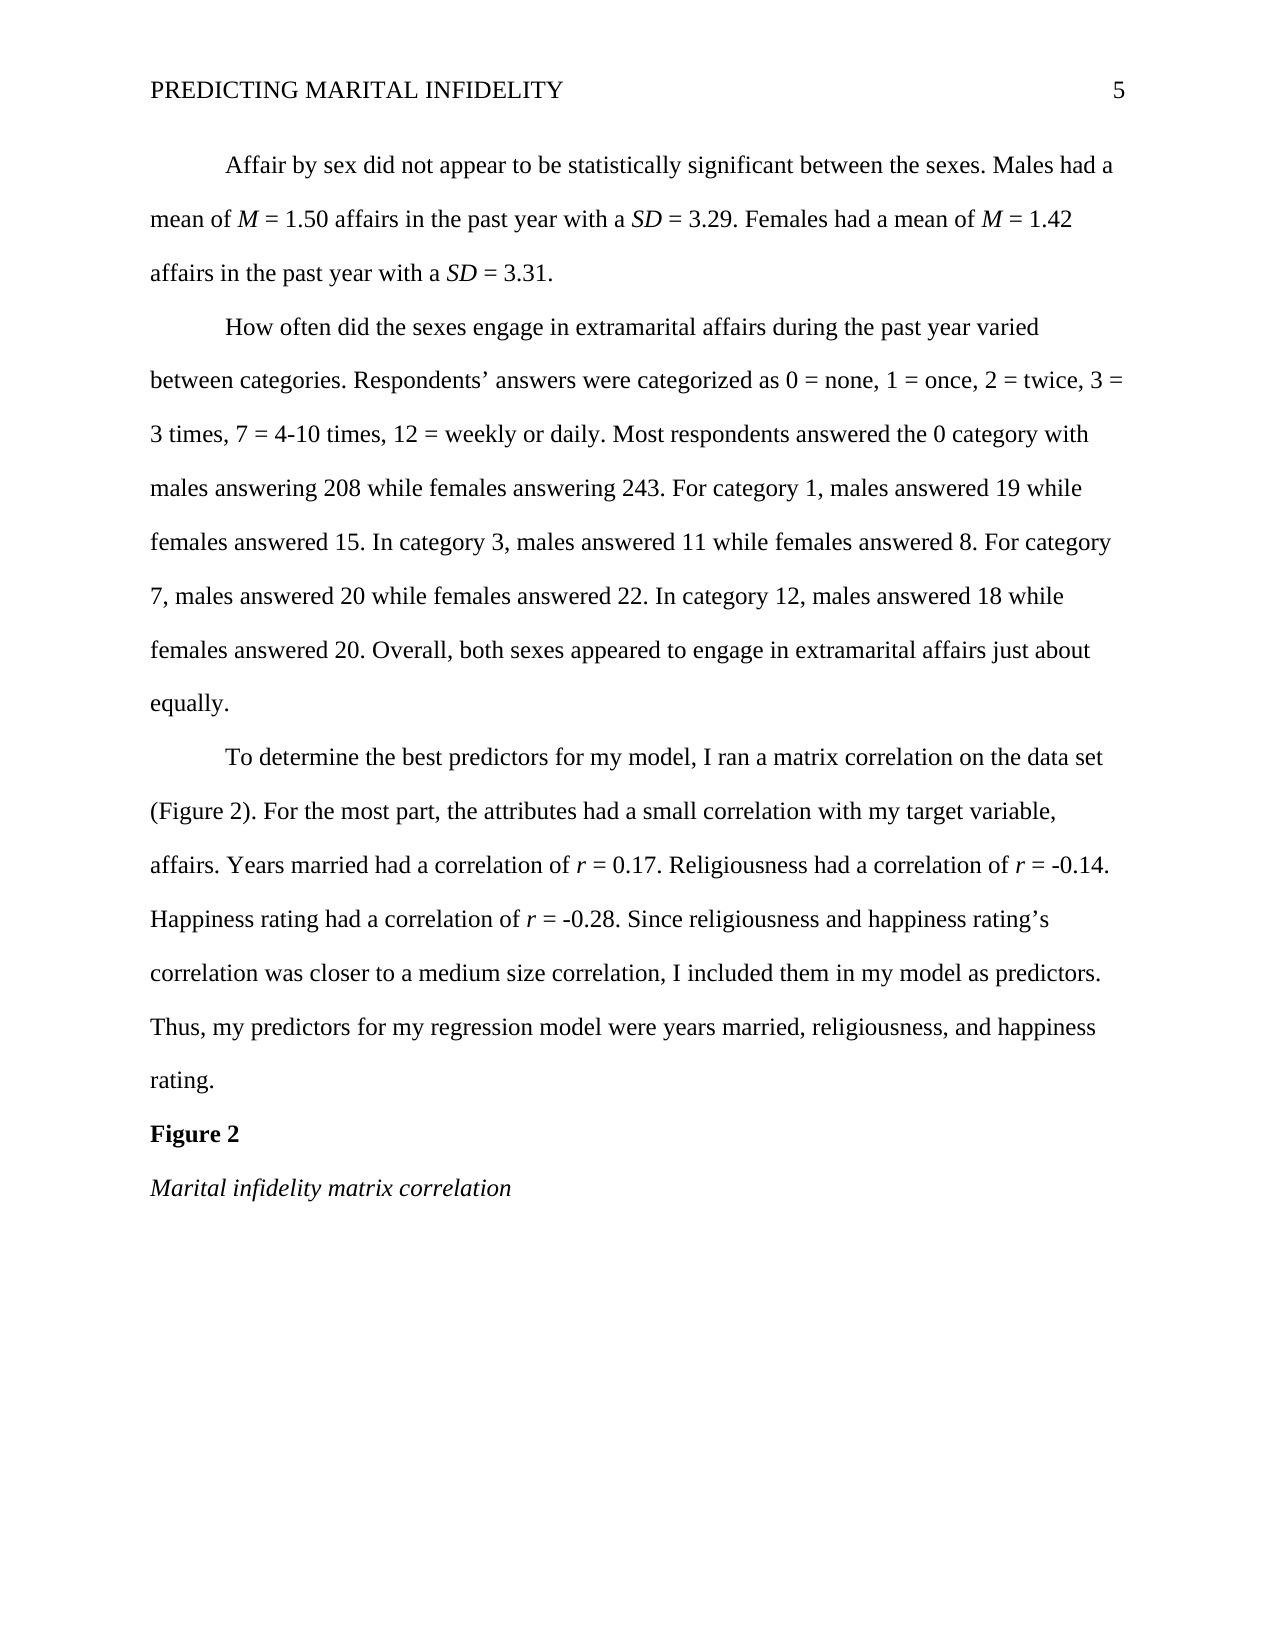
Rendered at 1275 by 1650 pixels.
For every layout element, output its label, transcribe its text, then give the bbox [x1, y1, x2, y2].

text rating. [150, 1066, 1125, 1094]
text (Figure 2). For the most part, the attributes had a small correlation with my target variable, [150, 796, 1125, 825]
text How often did the sexes engage in extramarital affairs during the past year varied [150, 312, 1125, 340]
text females answered 20. Overall, both sexes appeared to engage in extramarital affairs just about [150, 635, 1125, 663]
text Marital infidelity matrix correlation [150, 1173, 1125, 1202]
text equally. [150, 688, 1125, 717]
text affairs. Years married had a correlation of r = 0.17. Religiousness had a correlation of r = -0.14. [150, 850, 1125, 879]
text Figure 2 [150, 1119, 1125, 1148]
text males answering 208 while females answering 243. For category 1, males answered 19 while [150, 473, 1125, 502]
text mean of M = 1.50 affairs in the past year with a SD = 3.29. Females had a mean of M = 1.42 [150, 204, 1125, 233]
text correlation was closer to a medium size correlation, I included them in my model as predictors. [150, 958, 1125, 987]
text females answered 15. In category 3, males answered 11 while females answered 8. For category [150, 527, 1125, 556]
text Happiness rating had a correlation of r = -0.28. Since religiousness and happiness rating’s [150, 904, 1125, 933]
text 3 times, 7 = 4-10 times, 12 = weekly or daily. Most respondents answered the 0 category with [150, 419, 1125, 448]
text between categories. Respondents’ answers were categorized as 0 = none, 1 = once, 2 = twice, 3 = [150, 365, 1125, 394]
text Affair by sex did not appear to be statistically significant between the sexes. Males had a [150, 150, 1125, 179]
text To determine the best predictors for my model, I ran a matrix correlation on the data set [150, 742, 1125, 771]
text affairs in the past year with a SD = 3.31. [150, 258, 1125, 286]
text Thus, my predictors for my regression model were years married, religiousness, and happiness [150, 1012, 1125, 1040]
text 7, males answered 20 while females answered 22. In category 12, males answered 18 while [150, 581, 1125, 609]
